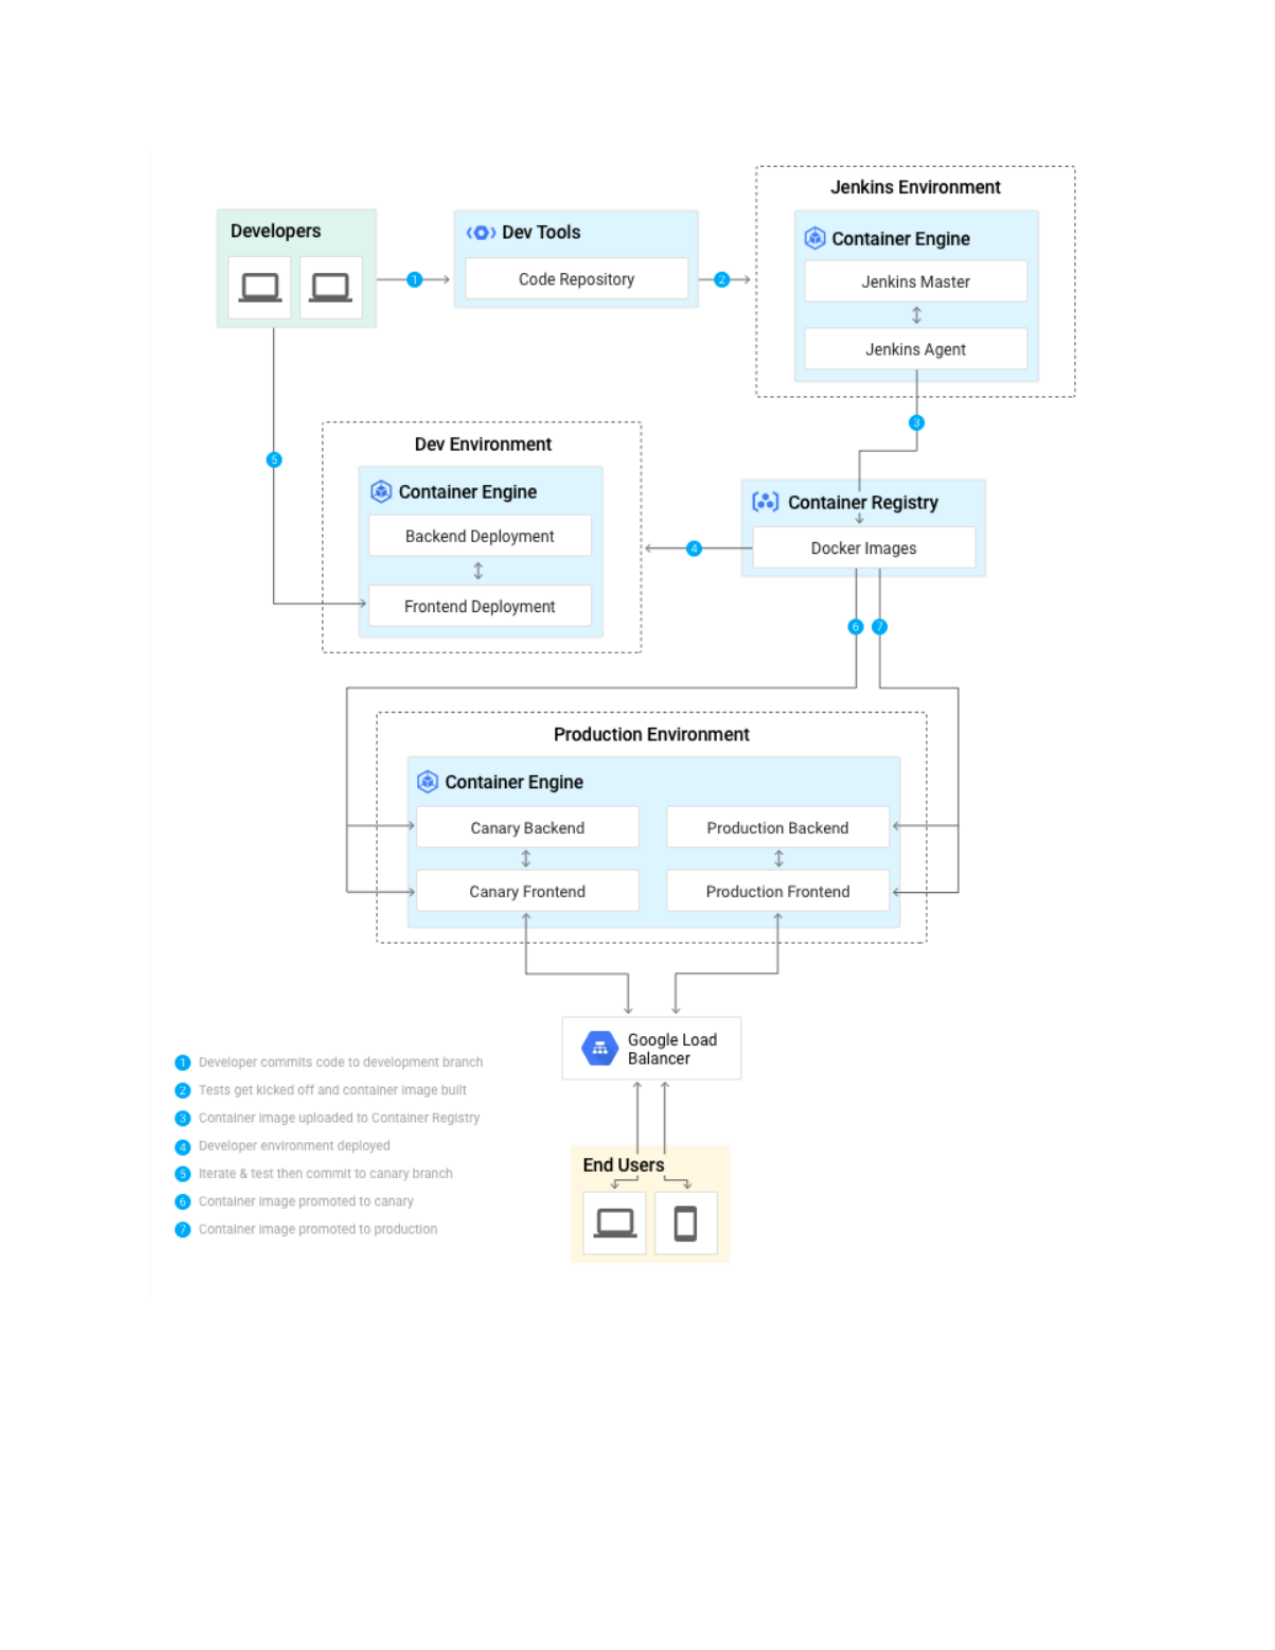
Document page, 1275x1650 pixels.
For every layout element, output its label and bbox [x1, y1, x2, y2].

picture [150, 150, 1124, 1300]
